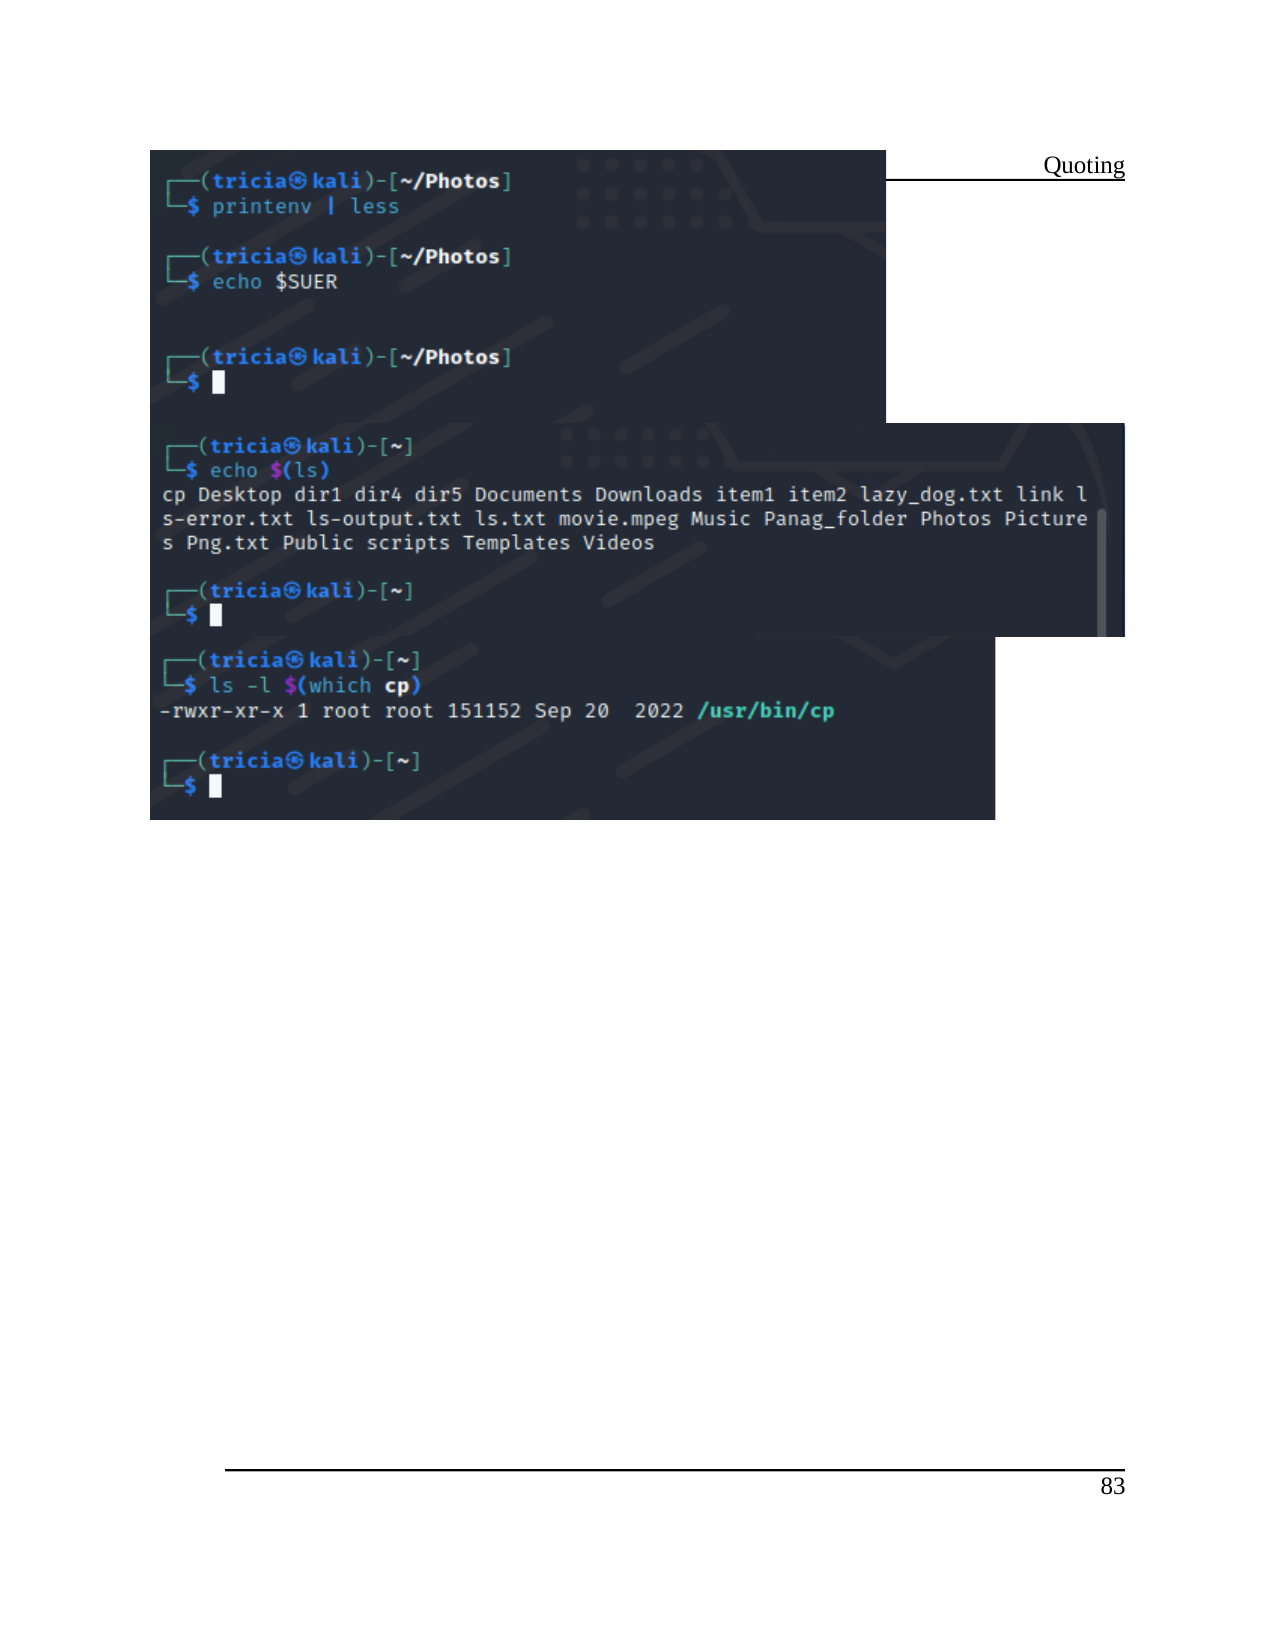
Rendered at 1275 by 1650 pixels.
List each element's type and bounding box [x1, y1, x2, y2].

picture [150, 150, 1125, 820]
